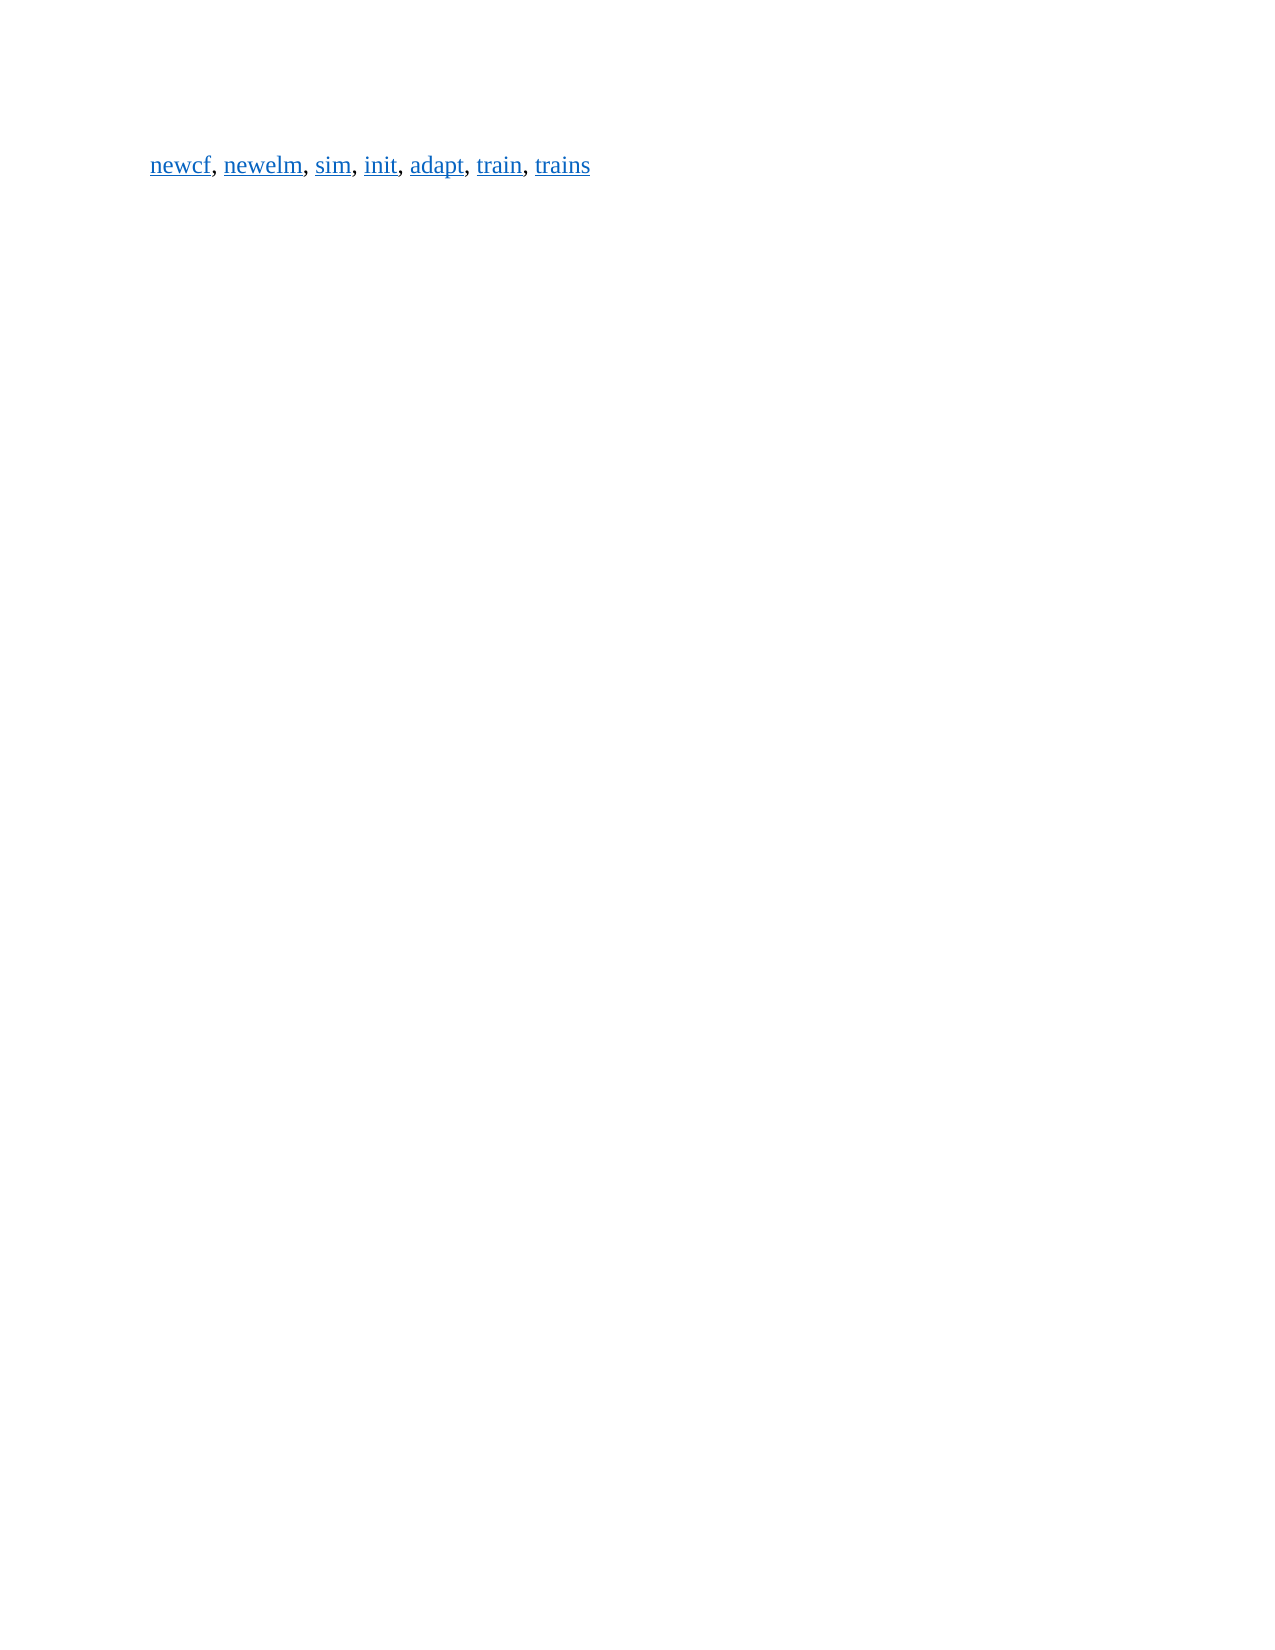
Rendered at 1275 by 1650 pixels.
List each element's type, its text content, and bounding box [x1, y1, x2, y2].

text newcf, newelm, sim, init, adapt, train, trains [150, 150, 1125, 179]
